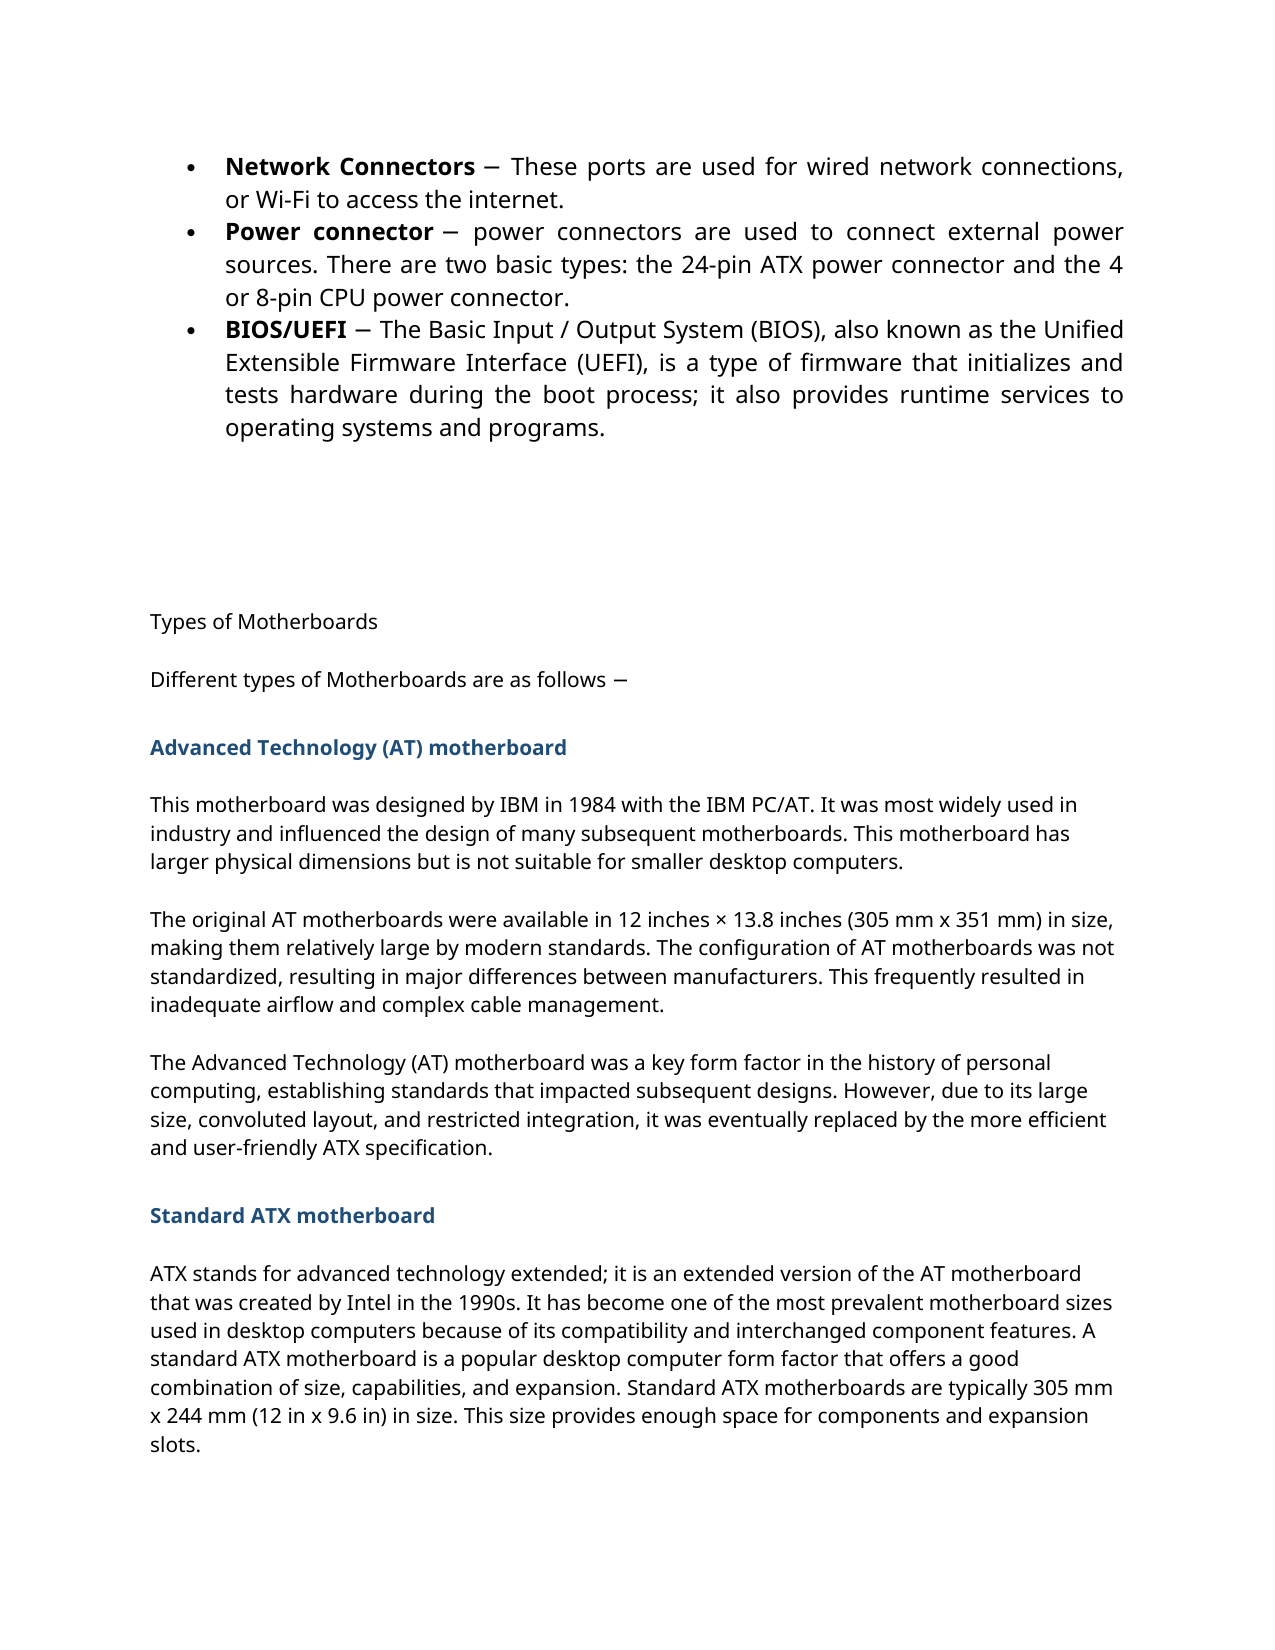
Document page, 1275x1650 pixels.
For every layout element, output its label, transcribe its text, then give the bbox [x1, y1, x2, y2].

text Different types of Motherboards are as follows − [150, 665, 1125, 693]
subtitle Standard ATX motherboard [150, 1191, 1125, 1230]
subtitle Types of Motherboards [150, 597, 1125, 636]
text This motherboard was designed by IBM in 1984 with the IBM PC/AT. It was most widely used in industry and influenced the design of many subsequent motherboards. This motherboard has larger physical dimensions but is not suitable for smaller desktop computers. [150, 791, 1125, 876]
subtitle Advanced Technology (AT) motherboard [150, 722, 1125, 761]
text The Advanced Technology (AT) motherboard was a key form factor in the history of personal computing, establishing standards that impacted subsequent designs. However, due to its large size, convoluted layout, and restricted integration, it was eventually replaced by the more efficient and user-friendly ATX specification. [150, 1048, 1125, 1162]
list BIOS/UEFI − The Basic Input / Output System (BIOS), also known as the Unified Extensible Firmware Interface (UEFI), is a type of firmware that initializes and tests hardware during the boot process; it also provides runtime services to operating systems and programs. [187, 313, 1125, 443]
text The original AT motherboards were available in 12 inches × 13.8 inches (305 mm x 351 mm) in size, making them relatively large by modern standards. The configuration of AT motherboards was not standardized, resulting in major differences between manufacturers. This frequently resulted in inadequate airflow and complex cable management. [150, 905, 1125, 1019]
text ATX stands for advanced technology extended; it is an extended version of the AT motherboard that was created by Intel in the 1990s. It has become one of the most prevalent motherboard sizes used in desktop computers because of its compatibility and interchanged component features. A standard ATX motherboard is a popular desktop computer form factor that offers a good combination of size, capabilities, and expansion. Standard ATX motherboards are typically 305 mm x 244 mm (12 in x 9.6 in) in size. This size provides enough space for components and expansion slots. [150, 1259, 1125, 1458]
list Power connector − power connectors are used to connect external power sources. There are two basic types: the 24-pin ATX power connector and the 4 or 8-pin CPU power connector. [187, 215, 1125, 313]
list Network Connectors − These ports are used for wired network connections, or Wi-Fi to access the internet. [187, 150, 1125, 215]
